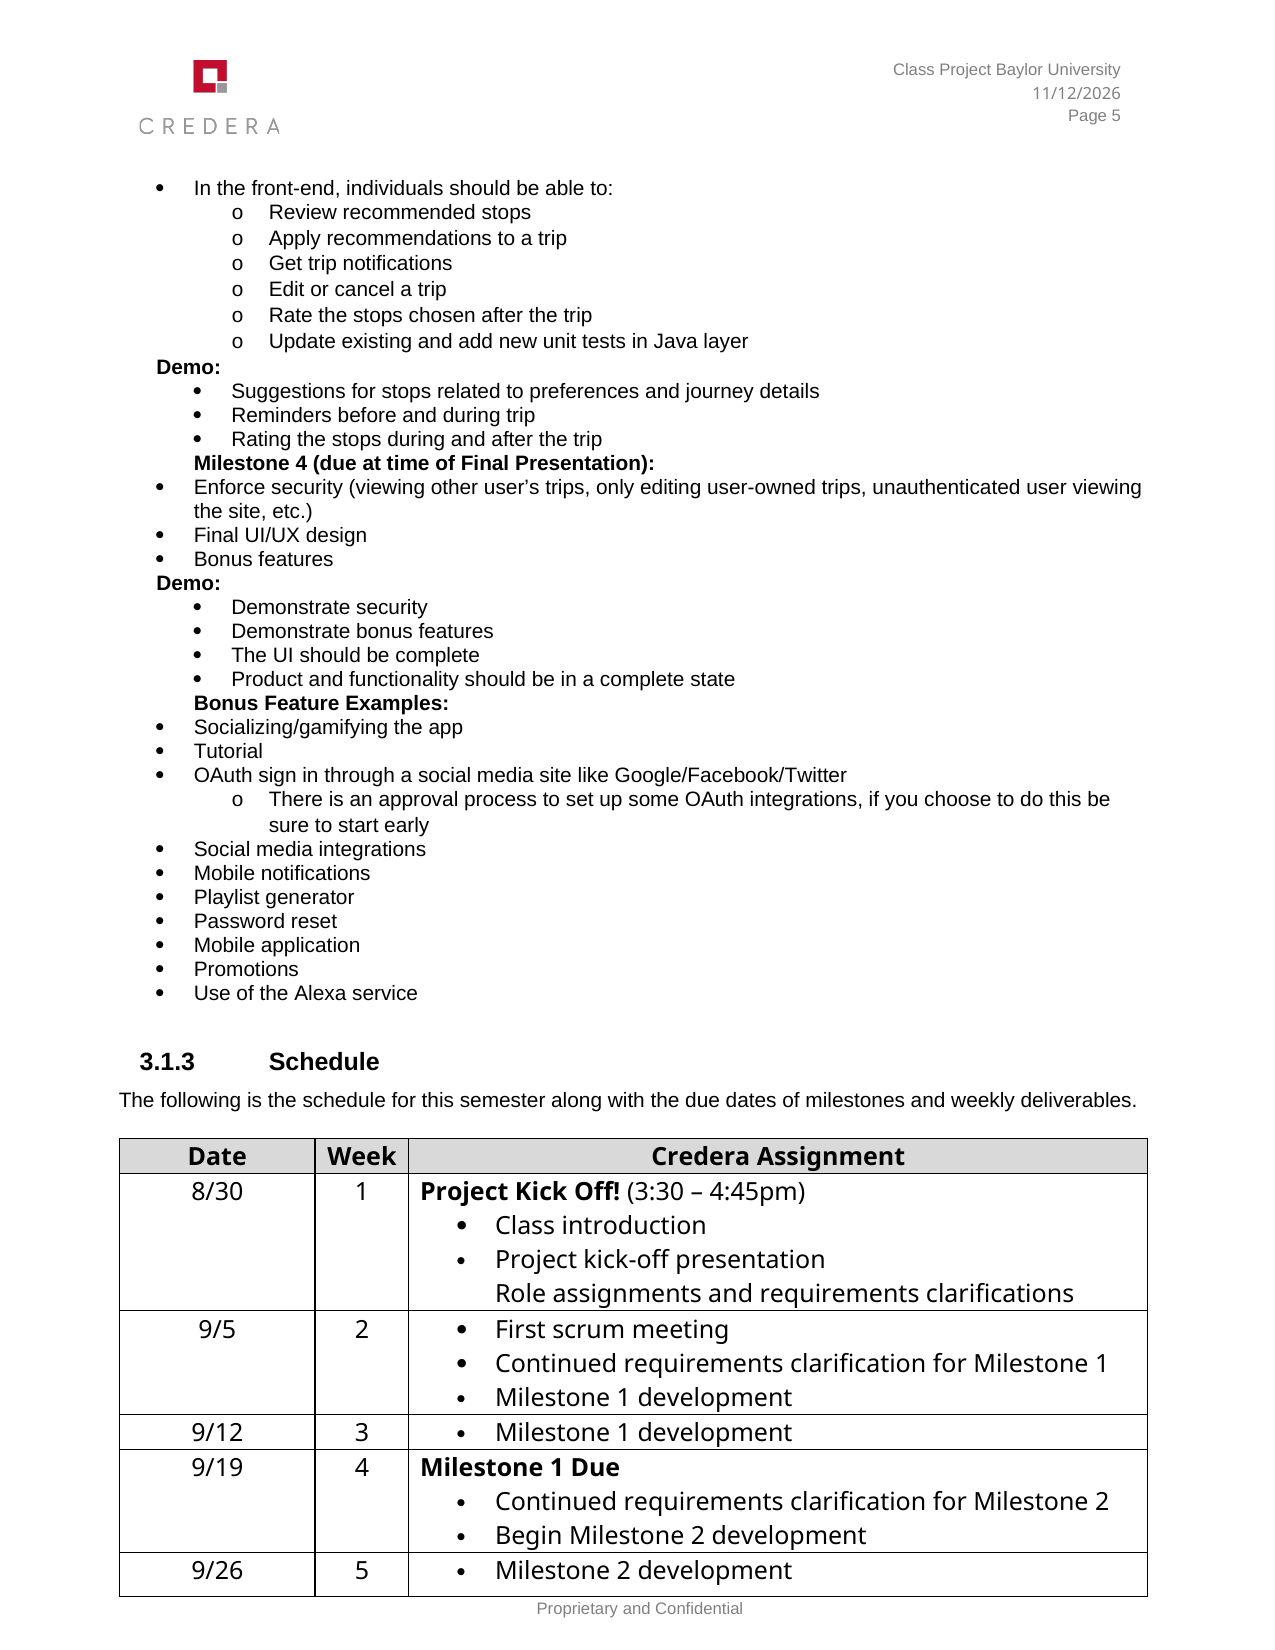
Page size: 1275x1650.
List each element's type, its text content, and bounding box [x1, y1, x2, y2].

list There is an approval process to set up some OAuth integrations, if you choose to do this be sure to start early [231, 787, 1156, 837]
list Reminders before and during trip [193, 402, 1156, 427]
table_cell Milestone 2 development [409, 1553, 1147, 1596]
subtitle 3.1.3 Schedule [139, 1047, 1156, 1075]
list Social media integrations [156, 837, 1156, 861]
table_cell 9/26 [120, 1553, 314, 1596]
list Socializing/gamifying the app [156, 715, 1156, 739]
text Demo: [156, 571, 1156, 595]
list Apply recommendations to a trip [231, 225, 1156, 251]
list Final UI/UX design [156, 523, 1156, 547]
list Bonus Feature Examples: [118, 691, 1156, 715]
table_cell 5 [316, 1553, 408, 1596]
list Use of the Alexa service [156, 981, 1156, 1005]
table_cell 9/5 [120, 1311, 314, 1413]
table_cell 2 [316, 1311, 408, 1413]
list Mobile notifications [156, 861, 1156, 885]
text Demo: [156, 354, 1156, 378]
list Suggestions for stops related to preferences and journey details [193, 378, 1156, 402]
table_cell Project Kick Off! (3:30 – 4:45pm) Class introduction Project kick-off presentation Role assignments and requirements clarifications [409, 1174, 1147, 1310]
list Enforce security (viewing other user’s trips, only editing user-owned trips, unauthenticated user viewing the site, etc.) [156, 474, 1156, 523]
list The UI should be complete [193, 643, 1156, 667]
list Demonstrate bonus features [193, 619, 1156, 643]
list OAuth sign in through a social media site like Google/Facebook/Twitter [156, 763, 1156, 787]
list Rate the stops chosen after the trip [231, 303, 1156, 329]
list Rating the stops during and after the trip [193, 427, 1156, 451]
table_cell 9/19 [120, 1450, 314, 1552]
table_header Week [316, 1139, 408, 1173]
list Playlist generator [156, 885, 1156, 909]
table_cell Milestone 1 development [409, 1415, 1147, 1448]
table_cell 1 [316, 1174, 408, 1310]
table_cell 9/12 [120, 1415, 314, 1448]
table_cell First scrum meeting Continued requirements clarification for Milestone 1 Milestone 1 development [409, 1311, 1147, 1413]
list Update existing and add new unit tests in Java layer [231, 329, 1156, 354]
list Get trip notifications [231, 251, 1156, 277]
list Promotions [156, 957, 1156, 981]
table_cell 8/30 [120, 1174, 314, 1310]
list Product and functionality should be in a complete state [193, 667, 1156, 691]
table_cell 3 [316, 1415, 408, 1448]
list Password reset [156, 909, 1156, 933]
list In the front-end, individuals should be able to: [156, 175, 1156, 199]
table_header Date [120, 1139, 314, 1173]
list Milestone 4 (due at time of Final Presentation): [118, 451, 1156, 474]
list Review recommended stops [231, 199, 1156, 225]
text The following is the schedule for this semester along with the due dates of milestones and weekly deliverables. [118, 1088, 1156, 1113]
list Bonus features [156, 547, 1156, 571]
list Tutorial [156, 739, 1156, 763]
list Mobile application [156, 933, 1156, 957]
list Edit or cancel a trip [231, 277, 1156, 303]
table_header Credera Assignment [409, 1139, 1147, 1173]
table_cell Milestone 1 Due Continued requirements clarification for Milestone 2 Begin Milestone 2 development [409, 1450, 1147, 1552]
picture [139, 60, 280, 134]
table_cell 4 [316, 1450, 408, 1552]
list Demonstrate security [193, 595, 1156, 619]
